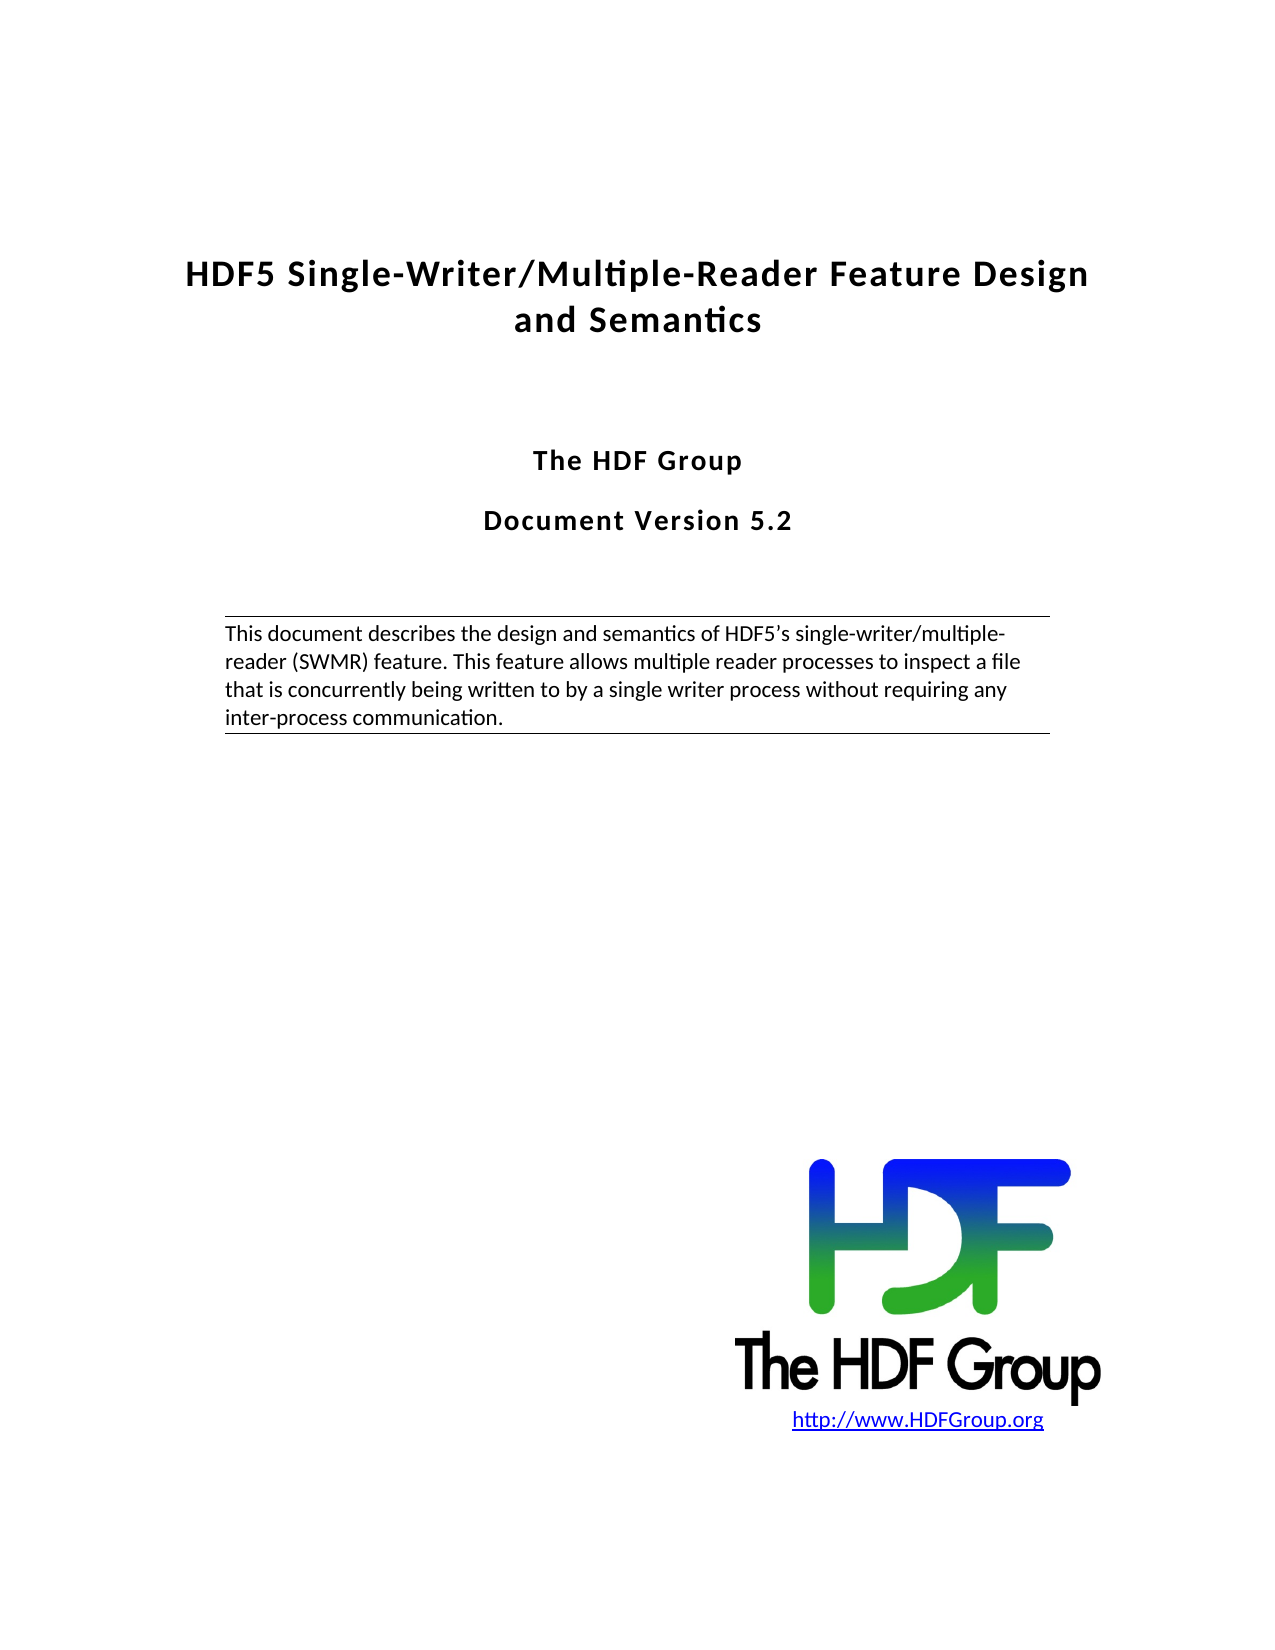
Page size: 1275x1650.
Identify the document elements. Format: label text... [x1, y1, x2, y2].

title HDF5 Single-Writer/Multiple-Reader Feature Design and Semantics [150, 250, 1125, 342]
picture [735, 1159, 1101, 1406]
text This document describes the design and semantics of HDF5’s single-writer/multiple-reader (SWMR) feature. This feature allows multiple reader processes to inspect a file that is concurrently being written to by a single writer process without requiring any inter-process communication. [225, 617, 1050, 733]
subtitle The HDF Group [150, 442, 1125, 477]
text Document Version 5.2 [150, 502, 1125, 538]
